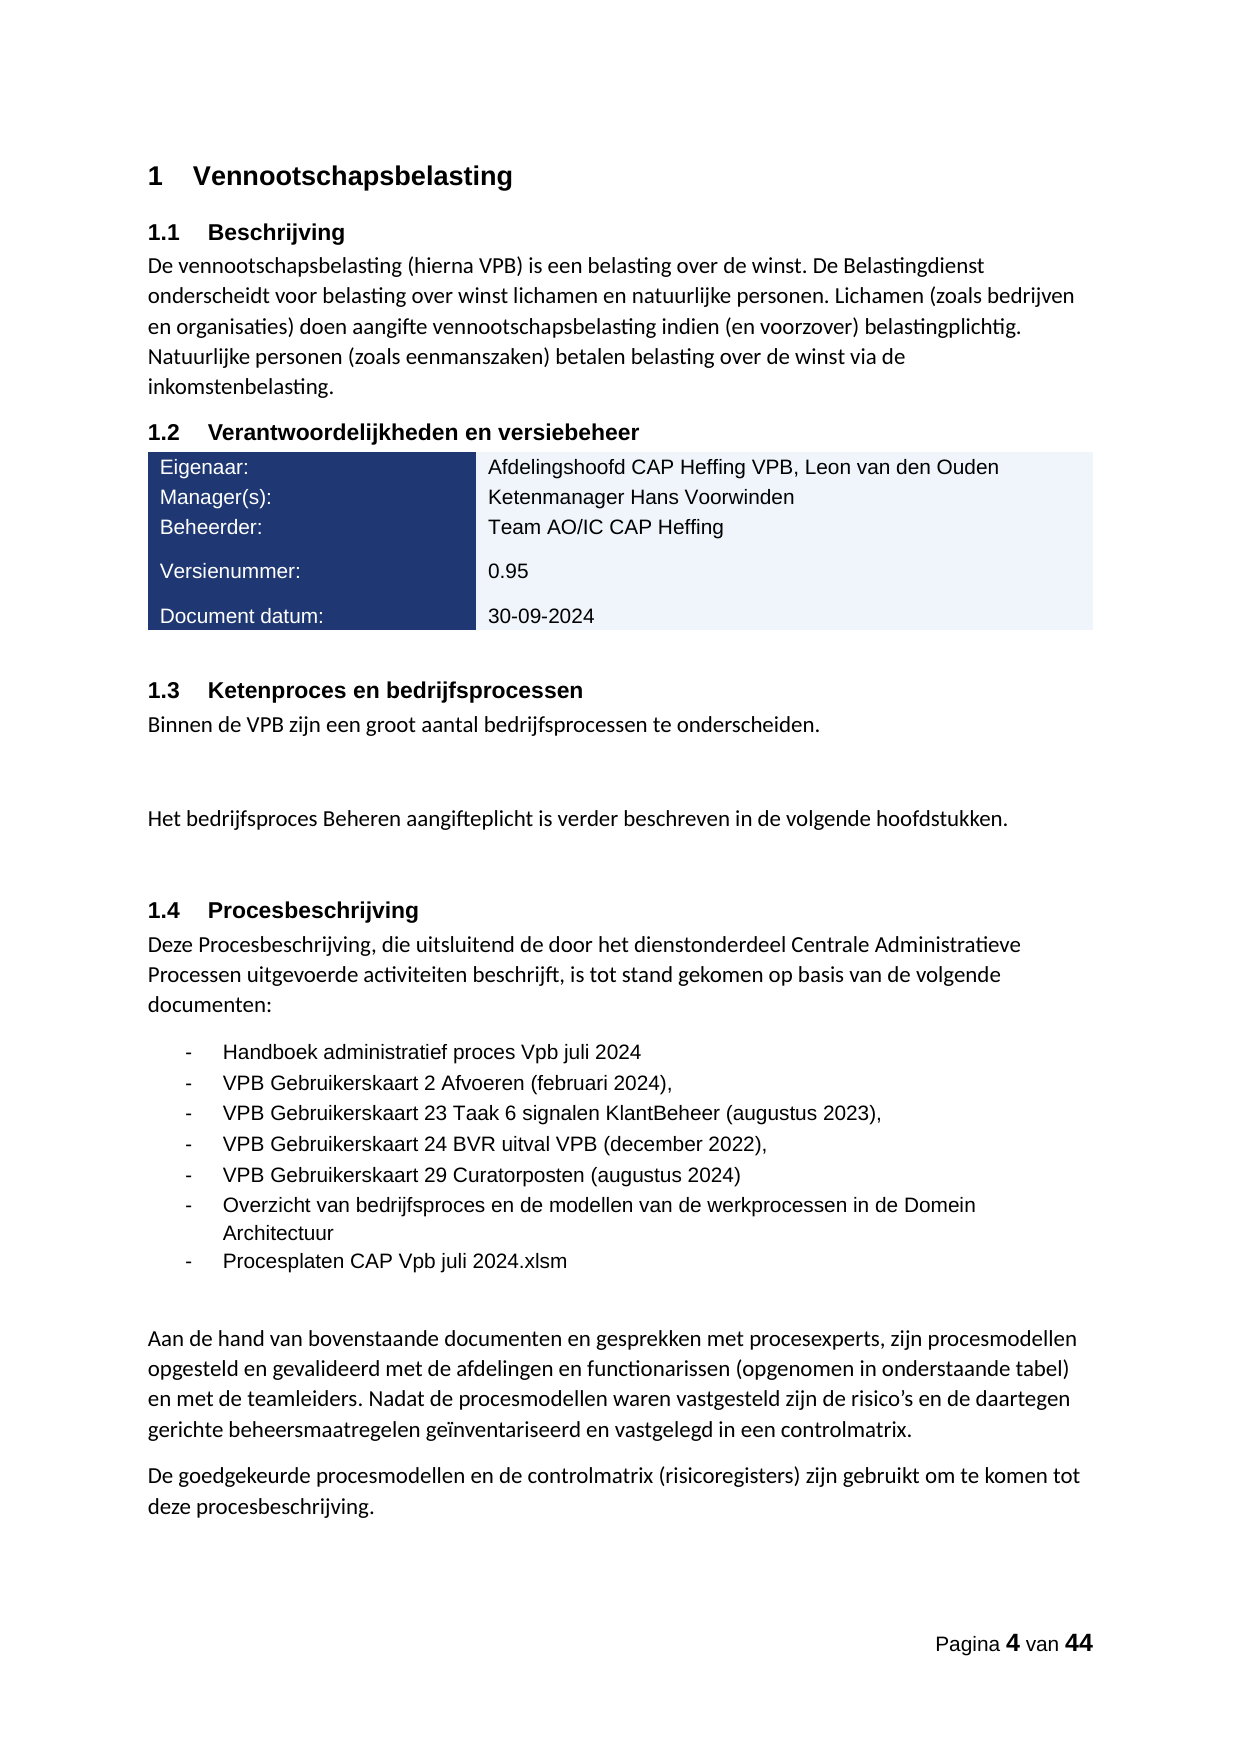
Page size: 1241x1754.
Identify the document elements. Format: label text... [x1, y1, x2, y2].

table_cell Versienummer: [148, 542, 476, 600]
text Binnen de VPB zijn een groot aantal bedrijfsprocessen te onderscheiden. [148, 710, 1093, 738]
table_cell Ketenmanager Hans Voorwinden [476, 482, 1093, 512]
text De vennootschapsbelasting (hierna VPB) is een belasting over de winst. De Belastingdienst onderscheidt voor belasting over winst lichamen en natuurlijke personen. Lichamen (zoals bedrijven en organisaties) doen aangifte vennootschapsbelasting indien (en voorzover) belastingplichtig. Natuurlijke personen (zoals eenmanszaken) betalen belasting over de winst via de inkomstenbelasting. [148, 251, 1093, 400]
list Overzicht van bedrijfsproces en de modellen van de werkprocessen in de Domein Architectuur [185, 1190, 1093, 1245]
text Deze Procesbeschrijving, die uitsluitend de door het dienstonderdeel Centrale Administratieve Processen uitgevoerde activiteiten beschrijft, is tot stand gekomen op basis van de volgende documenten: [148, 930, 1093, 1018]
list VPB Gebruikerskaart 23 Taak 6 signalen KlantBeheer (augustus 2023), [185, 1098, 1093, 1127]
table_header Eigenaar: [148, 452, 476, 482]
list Handboek administratief proces Vpb juli 2024 [185, 1037, 1093, 1066]
subtitle Procesbeschrijving [148, 897, 1093, 924]
table_cell 30-09-2024 [476, 600, 1093, 630]
list VPB Gebruikerskaart 24 BVR uitval VPB (december 2022), [185, 1129, 1093, 1158]
table_cell Beheerder: [148, 512, 476, 542]
subtitle Ketenproces en bedrijfsprocessen [148, 677, 1093, 704]
text Aan de hand van bovenstaande documenten en gesprekken met procesexperts, zijn procesmodellen opgesteld en gevalideerd met de afdelingen en functionarissen (opgenomen in onderstaande tabel) en met de teamleiders. Nadat de procesmodellen waren vastgesteld zijn de risico’s en de daartegen gerichte beheersmaatregelen geïnventariseerd en vastgelegd in een controlmatrix. [148, 1324, 1093, 1443]
text De goedgekeurde procesmodellen en de controlmatrix (risicoregisters) zijn gebruikt om te komen tot deze procesbeschrijving. [148, 1462, 1093, 1520]
list Procesplaten CAP Vpb juli 2024.xlsm [185, 1247, 1093, 1275]
subtitle Beschrijving [148, 219, 1093, 245]
subtitle Verantwoordelijkheden en versiebeheer [148, 419, 1093, 446]
table_cell Manager(s): [148, 482, 476, 512]
table_header Afdelingshoofd CAP Heffing VPB, Leon van den Ouden [476, 452, 1093, 482]
list VPB Gebruikerskaart 29 Curatorposten (augustus 2024) [185, 1160, 1093, 1188]
list VPB Gebruikerskaart 2 Afvoeren (februari 2024), [185, 1068, 1093, 1096]
table_cell Team AO/IC CAP Heffing [476, 512, 1093, 542]
table_cell 0.95 [476, 542, 1093, 600]
subtitle Vennootschapsbelasting [148, 160, 1093, 191]
text Het bedrijfsproces Beheren aangifteplicht is verder beschreven in de volgende hoofdstukken. [148, 804, 1093, 832]
table_cell Document datum: [148, 600, 476, 630]
